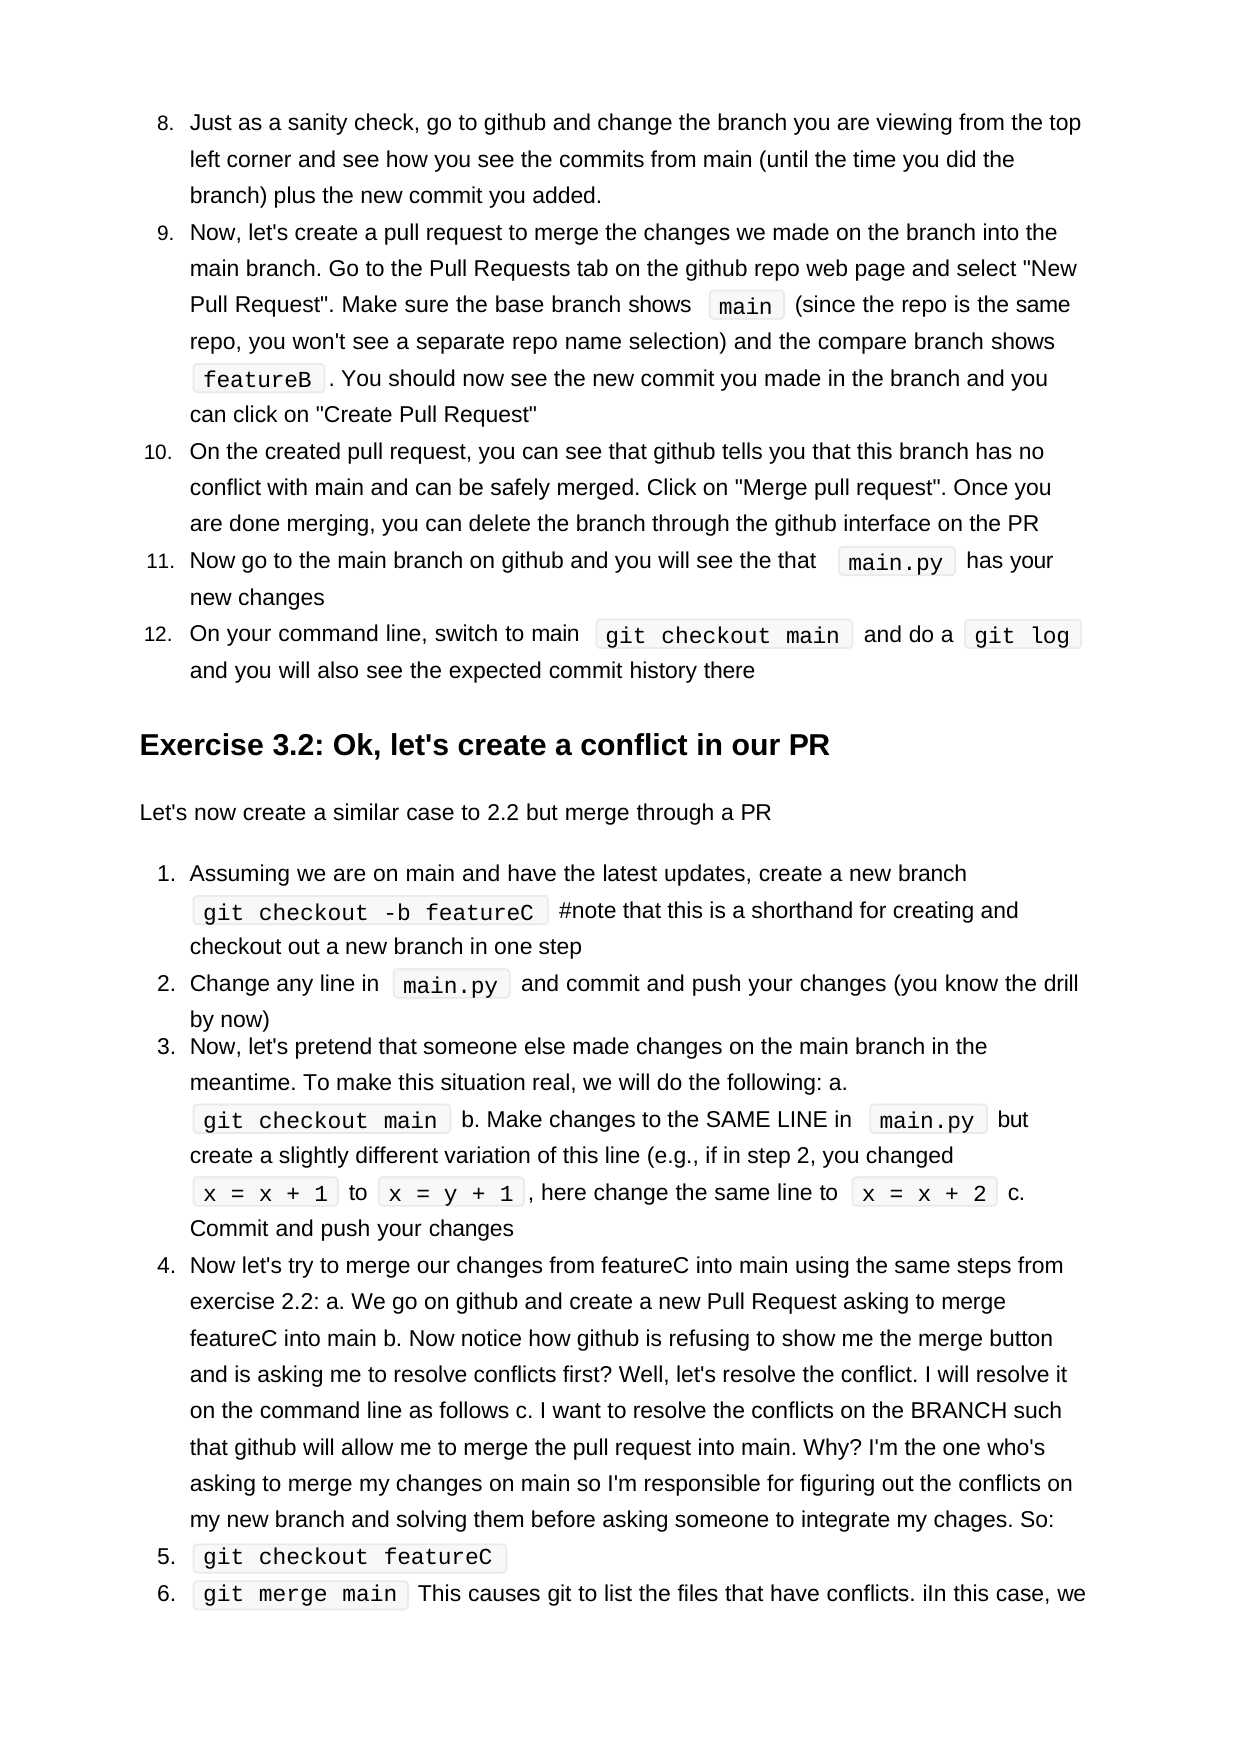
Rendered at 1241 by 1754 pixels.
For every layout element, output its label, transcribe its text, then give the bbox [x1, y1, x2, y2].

text and commit and push your changes (you know the drill [521, 970, 1117, 996]
list Now let's try to merge our changes from featureC into main using the same steps from exercise 2.2: a. We go on github and create a new Pull Request asking to merge featureC into main b. Now notice how github is refusing to show me the merge button and is asking me to resolve conflicts first? Well, let's resolve the conflict. I will resolve it on the command line as follows c. I want to resolve the conflicts on the BRANCH such that github will allow me to merge the pull request into main. Why? I'm the one who's asking to merge my changes on main so I'm responsible for figuring out the conflicts on my new branch and solving them before asking someone to integrate my chages. So: [157, 1252, 1091, 1533]
text Let's now create a similar case to 2.2 but merge through a PR [139, 798, 1117, 825]
list On your command line, switch to main [143, 620, 596, 646]
text to , here change the same line to c. [349, 1178, 1117, 1205]
text has your [966, 547, 1117, 574]
list Now, let's create a pull request to merge the changes we made on the branch into the main branch. Go to the Pull Requests tab on the github repo web page and select "New [157, 219, 1094, 281]
text Commit and push your changes [189, 1215, 1117, 1241]
list Now go to the main branch on github and you will see the that new changes [146, 547, 829, 610]
text b. Make changes to the SAME LINE in but create a slightly different variation of this line (e.g., if in step 2, you changed [189, 1106, 1031, 1168]
text Pull Request". Make sure the base branch shows (since the repo is the same [189, 291, 1117, 318]
list git checkout featureC [157, 1543, 1117, 1572]
list On the created pull request, you can see that github tells you that this branch has no conflict with main and can be safely merged. Click on "Merge pull request". Once you are done merging, you can delete the branch through the github interface on the PR [143, 438, 1069, 537]
list Just as a sanity check, go to github and change the branch you are viewing from the top left corner and see how you see the commits from main (until the time you did the branch) plus the new commit you added. [157, 109, 1099, 208]
list Now, let's pretend that someone else made changes on the main branch in the meantime. To make this situation real, we will do the following: a. [157, 1033, 1002, 1095]
text and do a [864, 621, 955, 647]
text and you will also see the expected commit history there [189, 657, 833, 683]
list Change any line in by now) [157, 970, 383, 1032]
list Assuming we are on main and have the latest updates, create a new branch [157, 860, 1117, 887]
subtitle Exercise 3.2: Ok, let's create a conflict in our PR [139, 727, 1117, 761]
list git merge main This causes git to list the files that have conflicts. iIn this case, we [157, 1580, 1117, 1608]
text #note that this is a shorthand for creating and checkout out a new branch in one step [189, 897, 1083, 960]
text repo, you won't see a separate repo name selection) and the compare branch shows [189, 328, 1117, 354]
text . You should now see the new commit you made in the branch and you can click on "Create Pull Request" [189, 365, 1083, 428]
